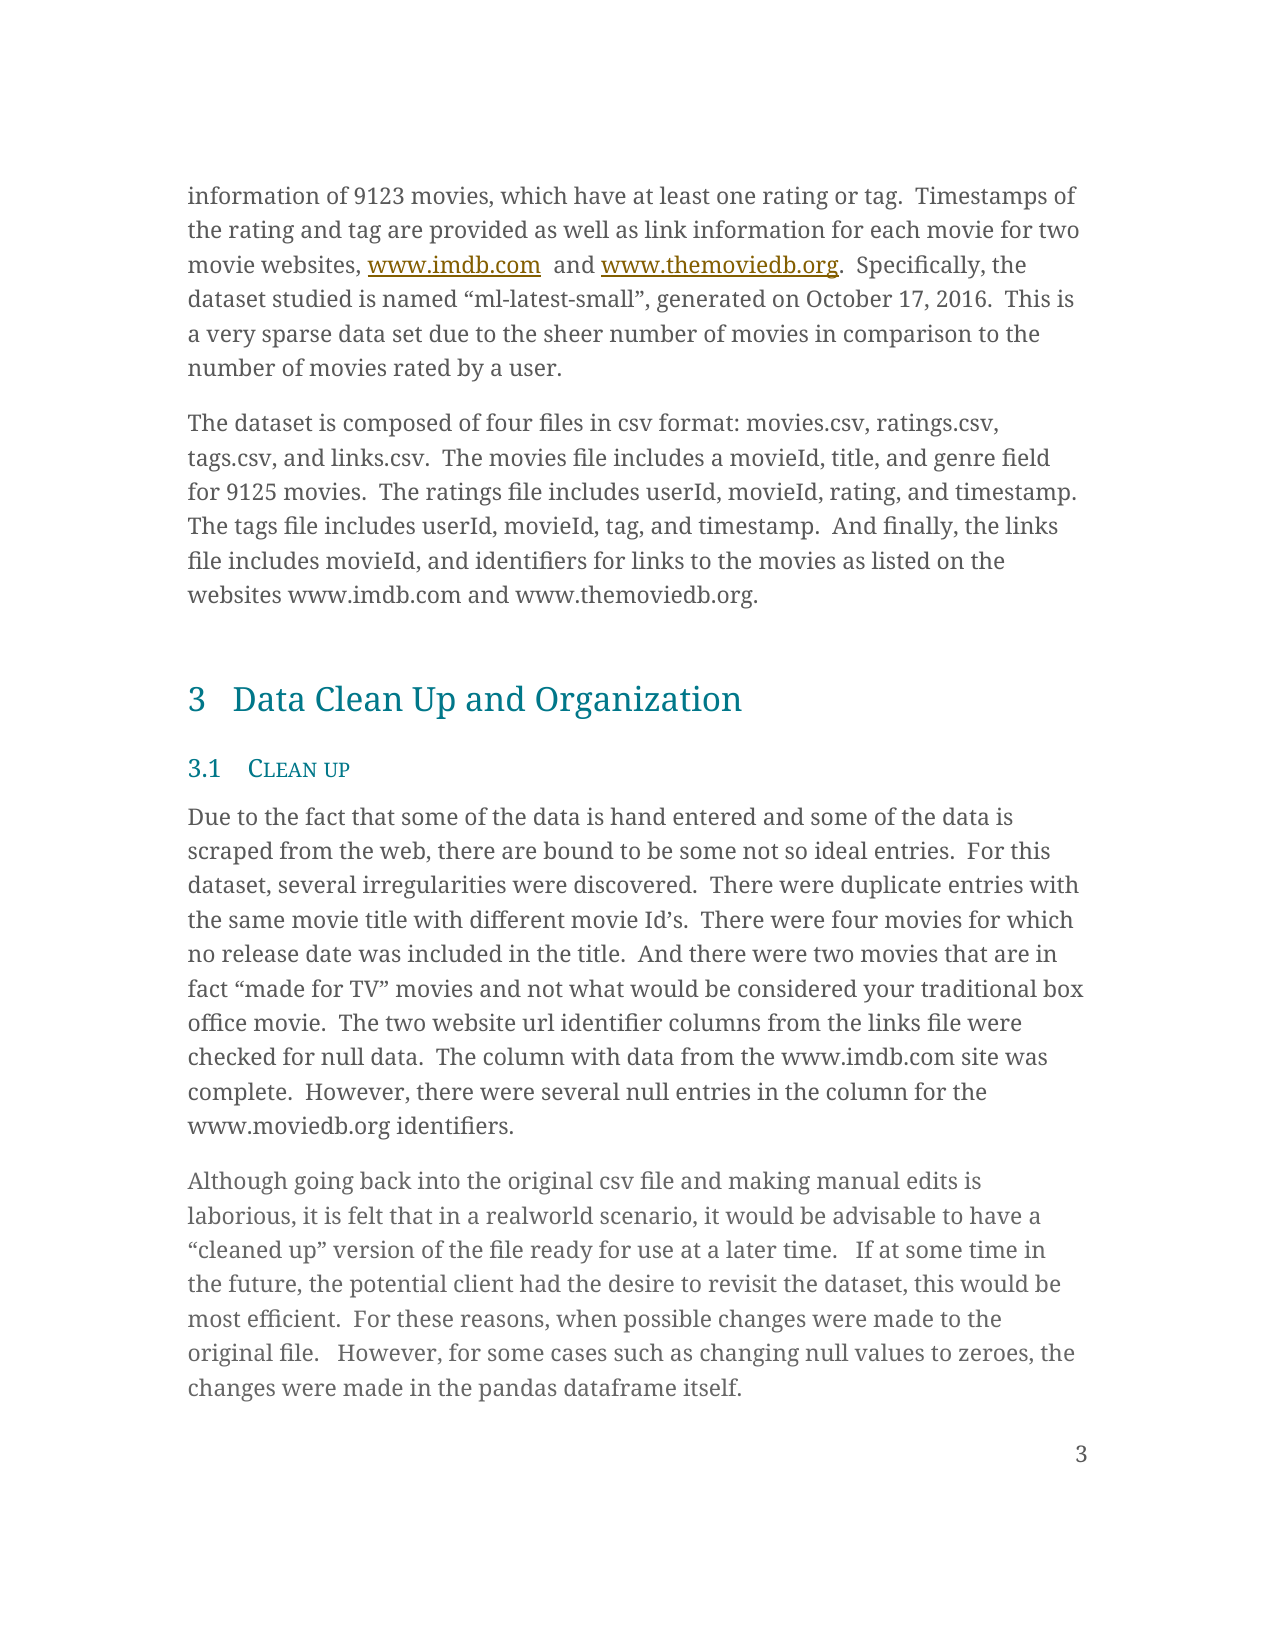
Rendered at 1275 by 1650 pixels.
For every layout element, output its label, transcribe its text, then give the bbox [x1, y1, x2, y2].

text Due to the fact that some of the data is hand entered and some of the data is scraped from the web, there are bound to be some not so ideal entries. For this dataset, several irregularities were discovered. There were duplicate entries with the same movie title with different movie Id’s. There were four movies for which no release date was included in the title. And there were two movies that are in fact “made for TV” movies and not what would be considered your traditional box office movie. The two website url identifier columns from the links file were checked for null data. The column with data from the www.imdb.com site was complete. However, there were several null entries in the column for the www.moviedb.org identifiers. [187, 801, 1087, 1141]
text Although going back into the original csv file and making manual edits is laborious, it is felt that in a realworld scenario, it would be advisable to have a “cleaned up” version of the file ready for use at a later time. If at some time in the future, the potential client had the desire to revisit the dataset, this would be most efficient. For these reasons, when possible changes were made to the original file. However, for some cases such as changing null values to zeroes, the changes were made in the pandas dataframe itself. [187, 1165, 1087, 1403]
subtitle Clean up [187, 751, 1087, 785]
subtitle Data Clean Up and Organization [187, 676, 1087, 721]
text The dataset is composed of four files in csv format: movies.csv, ratings.csv, tags.csv, and links.csv. The movies file includes a movieId, title, and genre field for 9125 movies. The ratings file includes userId, movieId, rating, and timestamp. The tags file includes userId, movieId, tag, and timestamp. And finally, the links file includes movieId, and identifiers for links to the movies as listed on the websites www.imdb.com and www.themoviedb.org. [187, 407, 1087, 610]
